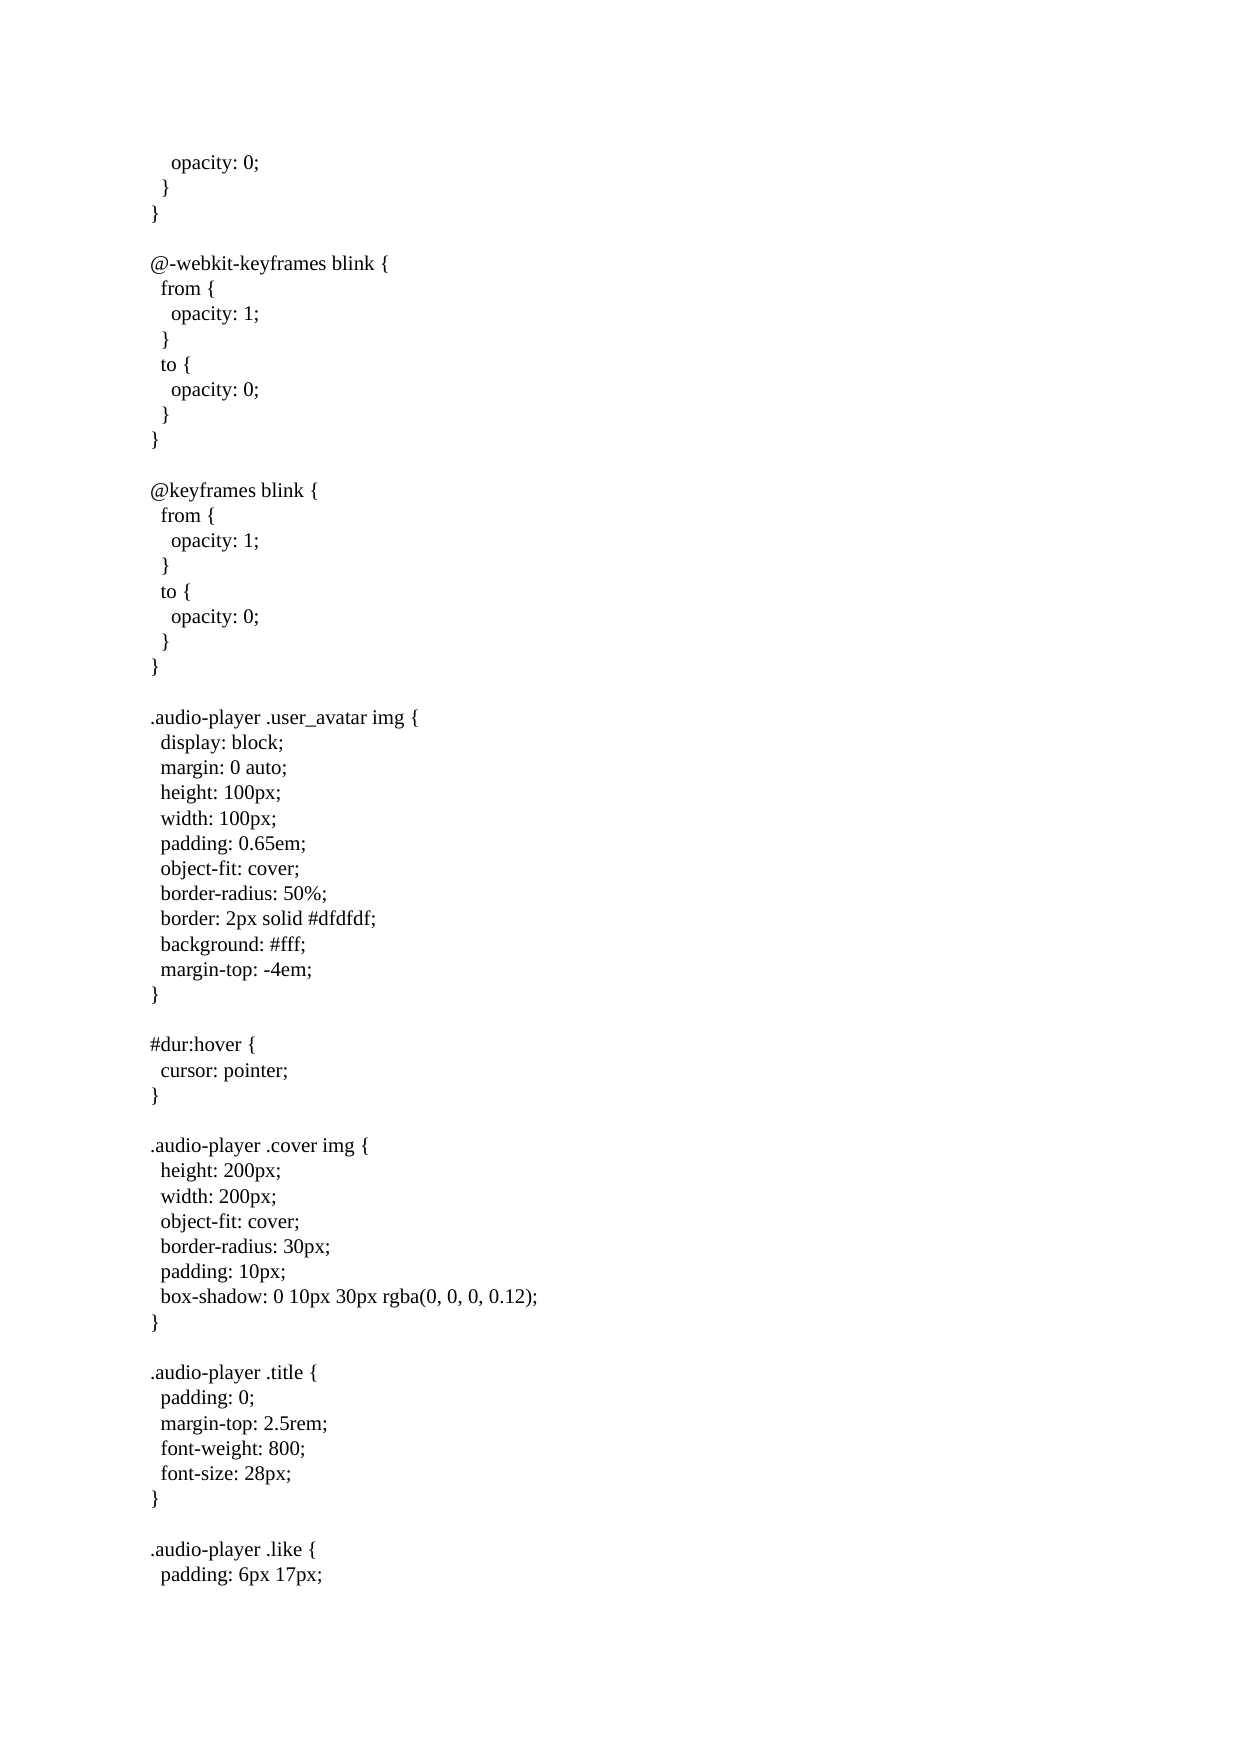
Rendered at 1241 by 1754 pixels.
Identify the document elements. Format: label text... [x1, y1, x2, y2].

text .audio-player .like { [150, 1536, 1090, 1561]
text width: 100px; [150, 805, 1090, 829]
text @-webkit-keyframes blink { [150, 251, 1090, 275]
text } [150, 1083, 1090, 1107]
text @keyframes blink { [150, 478, 1090, 502]
text } [150, 326, 1090, 351]
text } [150, 654, 1090, 678]
text } [150, 175, 1090, 199]
text } [150, 200, 1090, 224]
text border-radius: 50%; [150, 881, 1090, 905]
text margin: 0 auto; [150, 755, 1090, 779]
text border-radius: 30px; [150, 1234, 1090, 1258]
text box-shadow: 0 10px 30px rgba(0, 0, 0, 0.12); [150, 1284, 1090, 1308]
text padding: 10px; [150, 1259, 1090, 1283]
text } [150, 427, 1090, 451]
text .audio-player .user_avatar img { [150, 704, 1090, 729]
text } [150, 553, 1090, 577]
text opacity: 0; [150, 604, 1090, 628]
text border: 2px solid #dfdfdf; [150, 906, 1090, 930]
text width: 200px; [150, 1183, 1090, 1208]
text height: 100px; [150, 780, 1090, 804]
text .audio-player .cover img { [150, 1133, 1090, 1157]
text to { [150, 578, 1090, 603]
text padding: 0.65em; [150, 831, 1090, 855]
text opacity: 1; [150, 301, 1090, 325]
text } [150, 982, 1090, 1006]
text .audio-player .title { [150, 1360, 1090, 1384]
text padding: 0; [150, 1385, 1090, 1409]
text opacity: 0; [150, 150, 1090, 174]
text } [150, 1486, 1090, 1510]
text height: 200px; [150, 1158, 1090, 1182]
text to { [150, 352, 1090, 376]
text from { [150, 276, 1090, 300]
text } [150, 1309, 1090, 1334]
text font-weight: 800; [150, 1436, 1090, 1460]
text display: block; [150, 730, 1090, 754]
text #dur:hover { [150, 1032, 1090, 1056]
text from { [150, 503, 1090, 527]
text } [150, 629, 1090, 653]
text margin-top: -4em; [150, 957, 1090, 981]
text cursor: pointer; [150, 1057, 1090, 1082]
text padding: 6px 17px; [150, 1562, 1090, 1586]
text object-fit: cover; [150, 856, 1090, 880]
text object-fit: cover; [150, 1209, 1090, 1233]
text } [150, 402, 1090, 426]
text font-size: 28px; [150, 1461, 1090, 1485]
text opacity: 0; [150, 377, 1090, 401]
text opacity: 1; [150, 528, 1090, 552]
text background: #fff; [150, 931, 1090, 956]
text margin-top: 2.5rem; [150, 1410, 1090, 1434]
